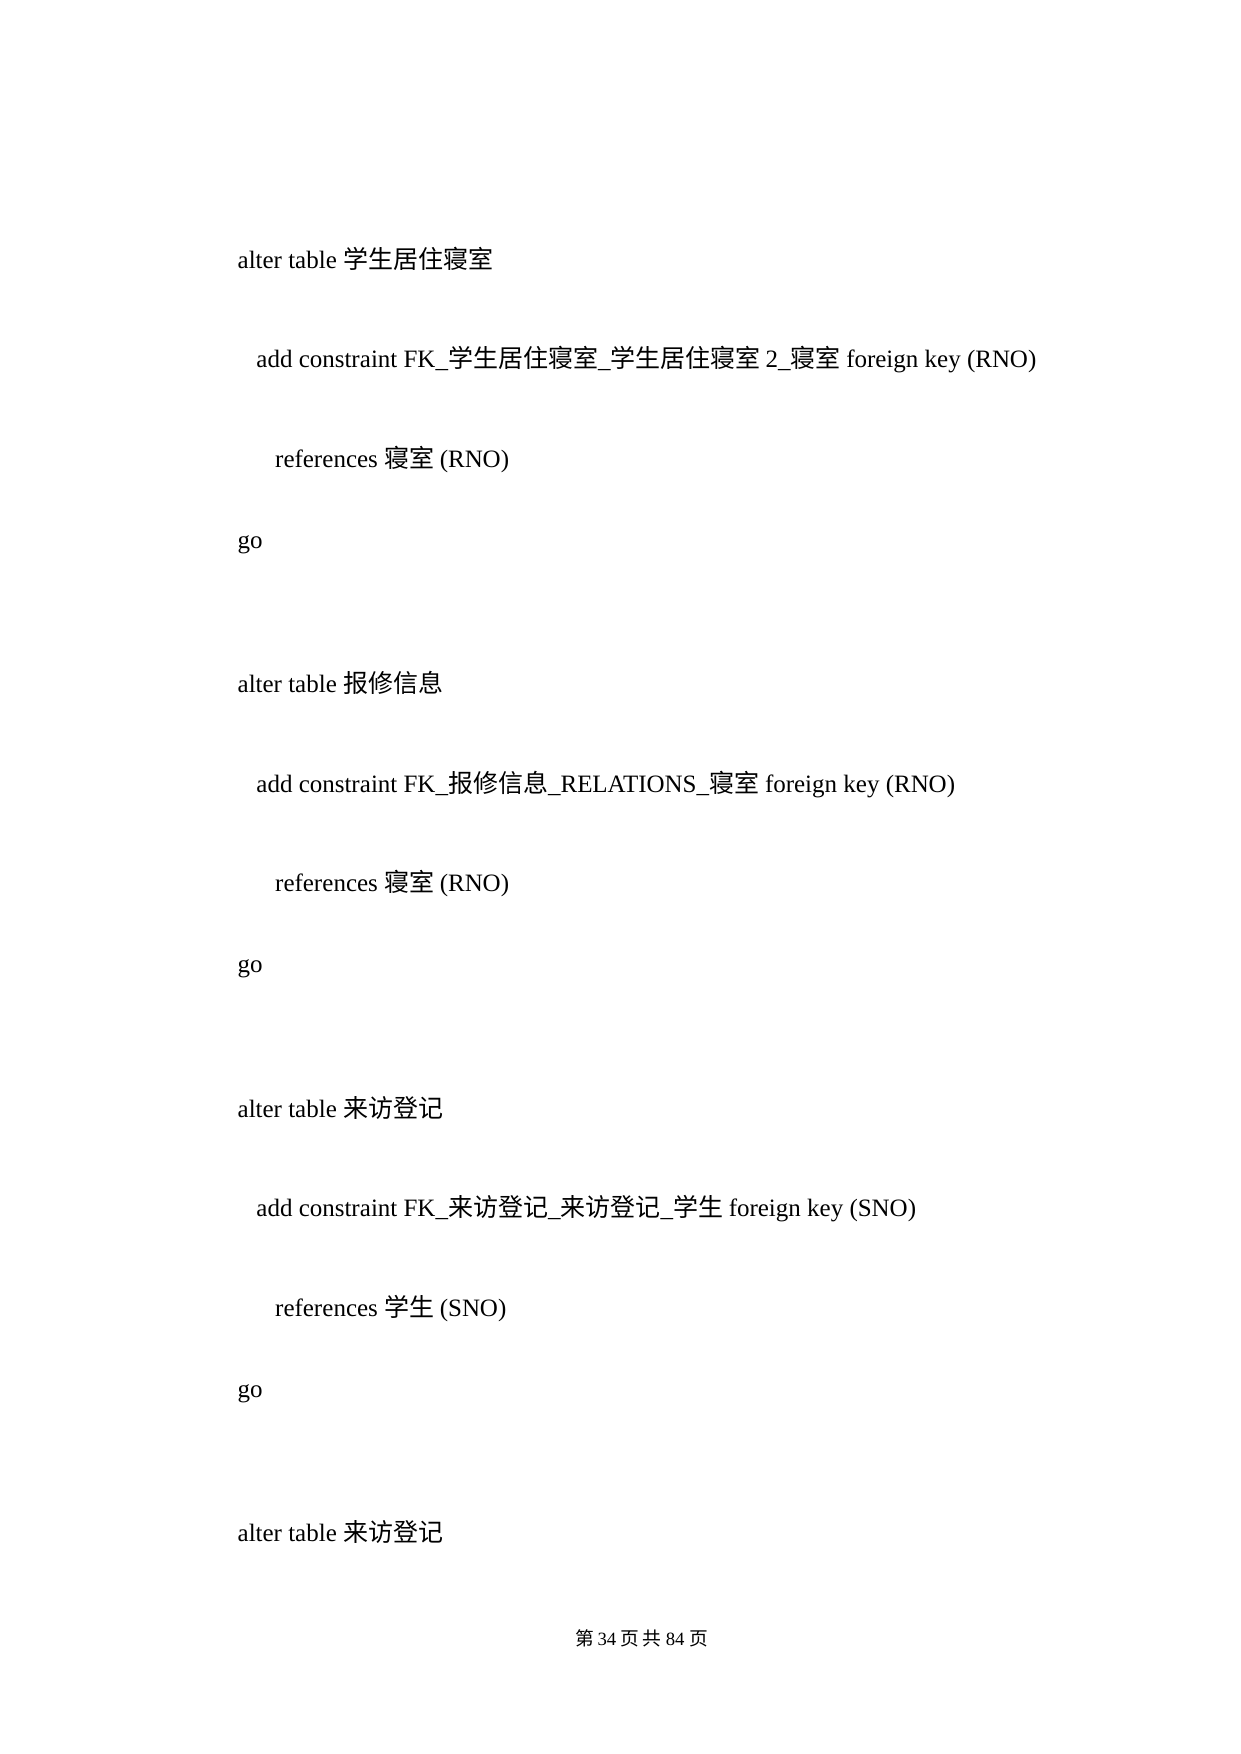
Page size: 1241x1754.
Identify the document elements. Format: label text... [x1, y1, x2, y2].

text references 寝室 (RNO) [187, 848, 1053, 913]
text add constraint FK_学生居住寝室_学生居住寝室2_寝室 foreign key (RNO) [187, 324, 1053, 389]
text references 寝室 (RNO) [187, 424, 1053, 489]
text go [187, 948, 1053, 980]
text go [187, 523, 1053, 556]
text alter table 来访登记 [187, 1074, 1053, 1139]
text alter table 学生居住寝室 [187, 225, 1053, 290]
text add constraint FK_来访登记_来访登记_学生 foreign key (SNO) [187, 1173, 1053, 1238]
text references 学生 (SNO) [187, 1273, 1053, 1338]
text add constraint FK_报修信息_RELATIONS_寝室 foreign key (RNO) [187, 749, 1053, 814]
text go [187, 1372, 1053, 1404]
text alter table 报修信息 [187, 649, 1053, 714]
text alter table 来访登记 [187, 1498, 1053, 1563]
